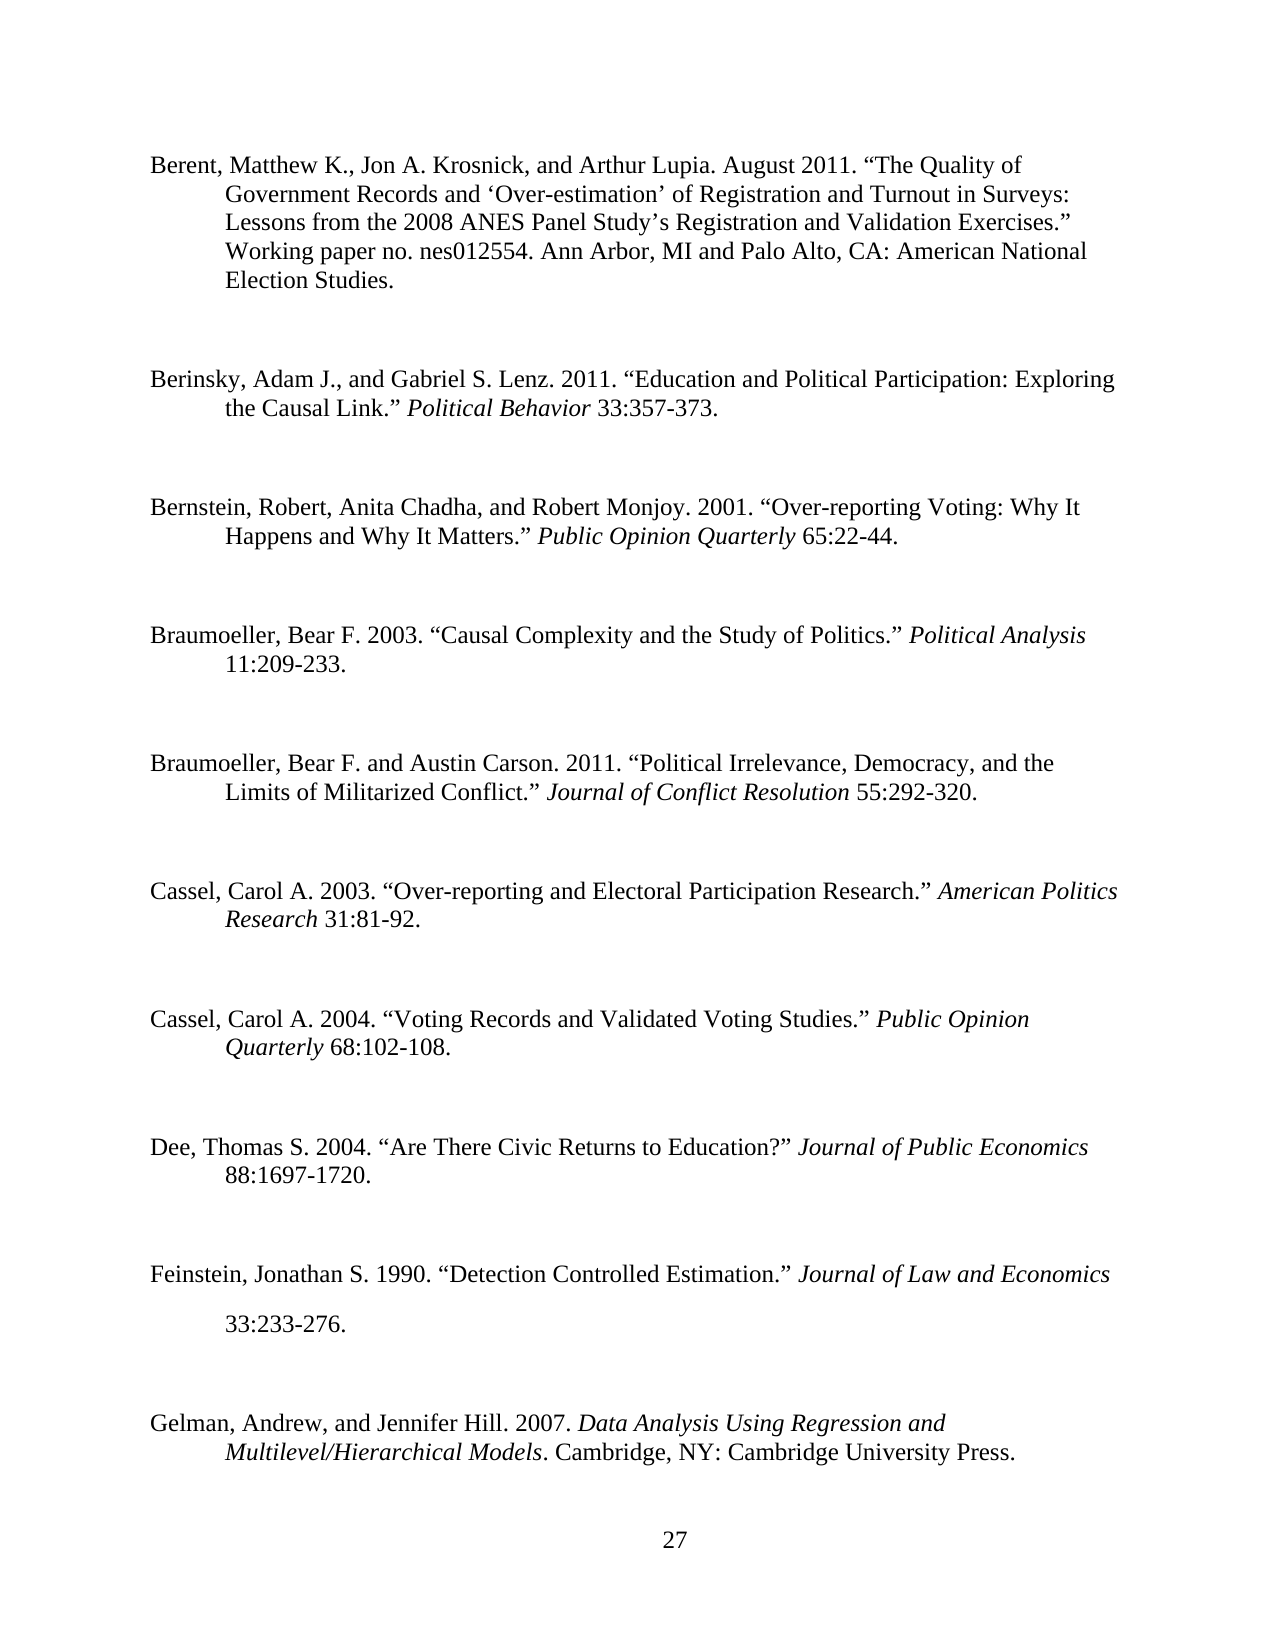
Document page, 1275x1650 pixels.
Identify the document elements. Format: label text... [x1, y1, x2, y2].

text Dee, Thomas S. 2004. “Are There Civic Returns to Education?” Journal of Public Economics 88:1697-1720. [150, 1132, 1125, 1189]
text Braumoeller, Bear F. 2003. “Causal Complexity and the Study of Politics.” Political Analysis 11:209-233. [150, 620, 1125, 677]
text Braumoeller, Bear F. and Austin Carson. 2011. “Political Irrelevance, Democracy, and the Limits of Militarized Conflict.” Journal of Conflict Resolution 55:292-320. [150, 748, 1125, 805]
text Bernstein, Robert, Anita Chadha, and Robert Monjoy. 2001. “Over-reporting Voting: Why It Happens and Why It Matters.” Public Opinion Quarterly 65:22-44. [150, 492, 1125, 549]
text Berent, Matthew K., Jon A. Krosnick, and Arthur Lupia. August 2011. “The Quality of Government Records and ‘Over-estimation’ of Registration and Turnout in Surveys: Lessons from the 2008 ANES Panel Study’s Registration and Validation Exercises.” Working paper no. nes012554. Ann Arbor, MI and Palo Alto, CA: American National Election Studies. [150, 150, 1125, 294]
text Feinstein, Jonathan S. 1990. “Detection Controlled Estimation.” Journal of Law and Economics [150, 1259, 1125, 1288]
text Berinsky, Adam J., and Gabriel S. Lenz. 2011. “Education and Political Participation: Exploring the Causal Link.” Political Behavior 33:357-373. [150, 364, 1125, 422]
text Cassel, Carol A. 2004. “Voting Records and Validated Voting Studies.” Public Opinion Quarterly 68:102-108. [150, 1004, 1125, 1061]
text Cassel, Carol A. 2003. “Over-reporting and Electoral Participation Research.” American Politics Research 31:81-92. [150, 876, 1125, 933]
text 33:233-276. [150, 1309, 1125, 1338]
